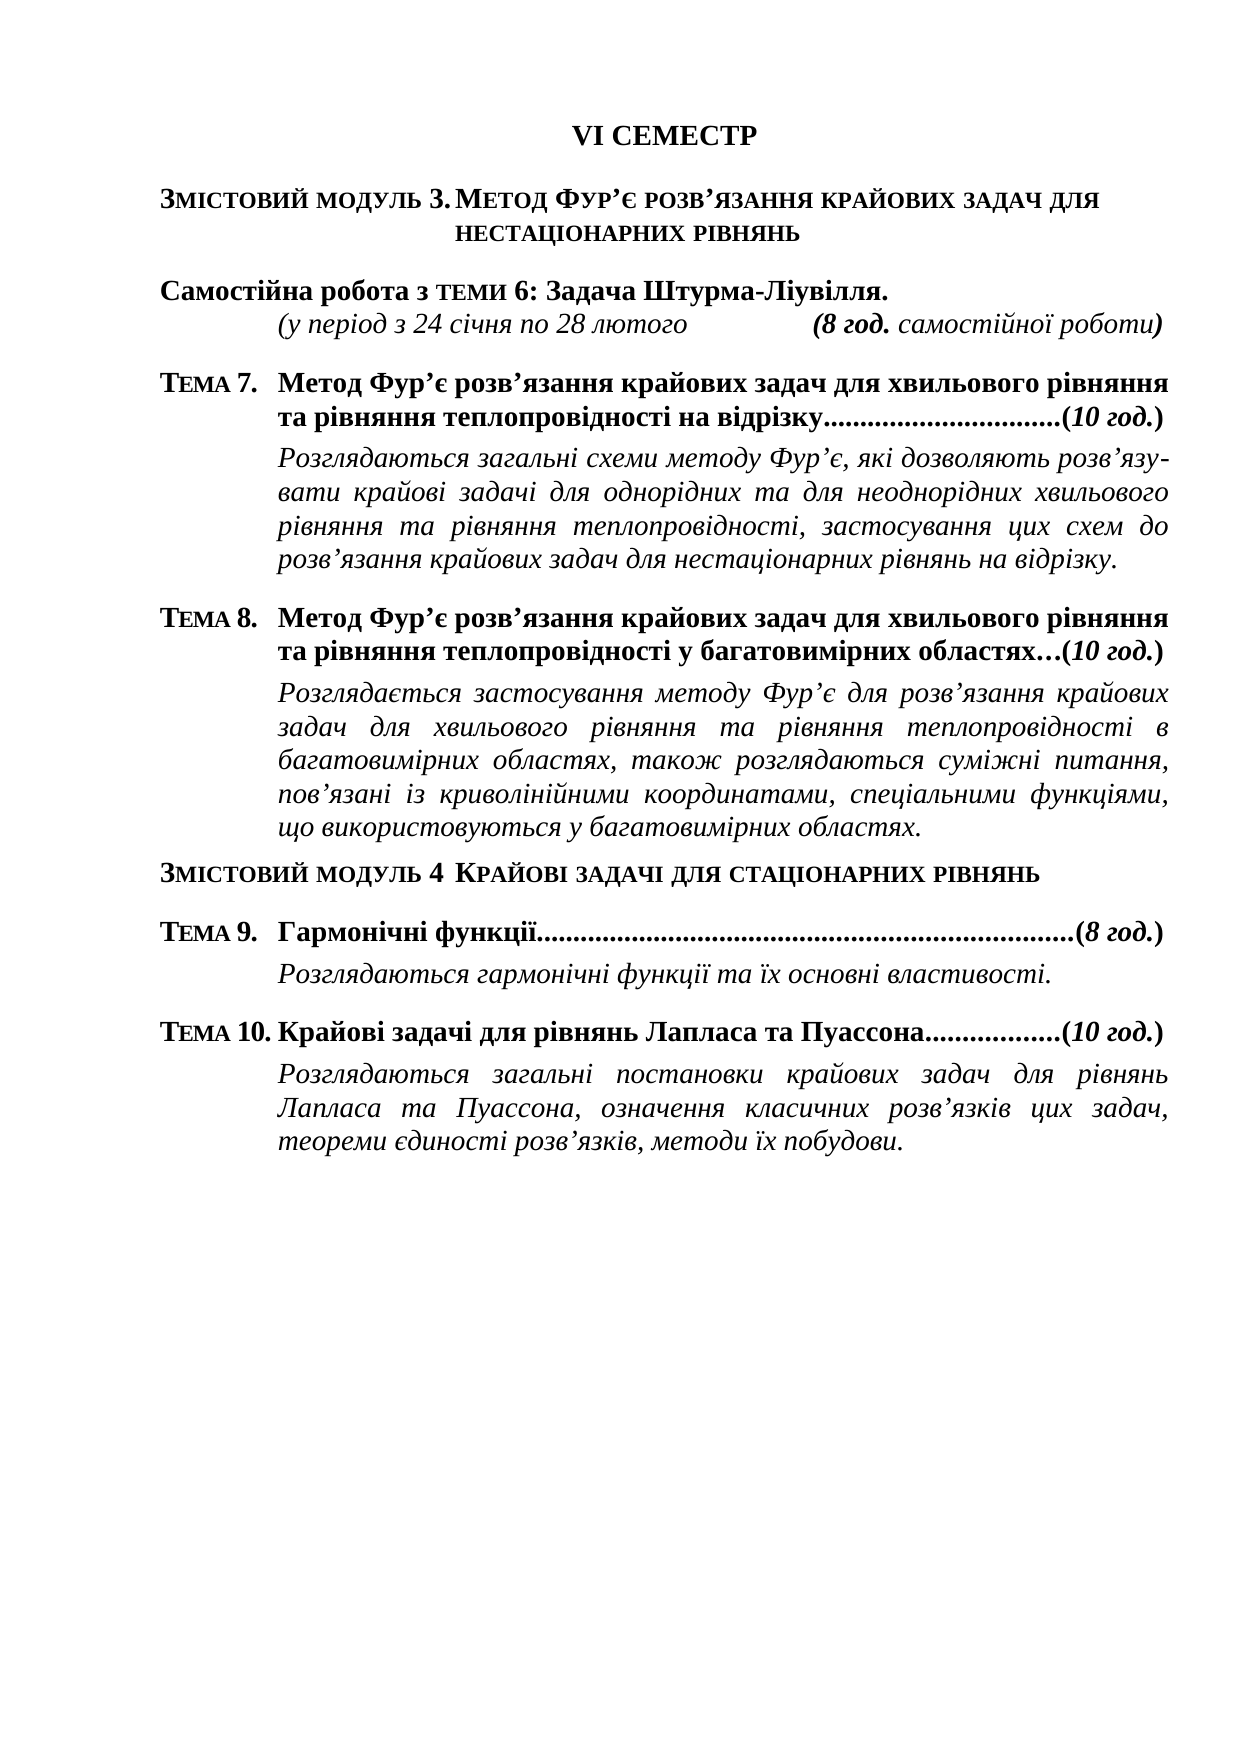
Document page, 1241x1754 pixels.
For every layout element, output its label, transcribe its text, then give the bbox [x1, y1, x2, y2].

text Змістовий модуль 4 Крайові задачі для стаціонарних рівнянь [159, 855, 1169, 889]
text Тема 8. Метод Фур’є розв’язання крайових задач для хвильового рівняння та рівняння теплопровідності у багатовимірних областях (10 год.) [159, 600, 1169, 667]
text Самостійна робота з теми 6: Задача Штурма-Ліувілля. [159, 273, 1169, 307]
text Тема 7. Метод Фур’є розв’язання крайових задач для хвильового рівняння та рівняння теплопровідності на відрізку (10 год.) [159, 365, 1169, 432]
text Тема 9. Гармонічні функції (8 год.) [159, 914, 1169, 947]
text Тема 10. Крайові задачі для рівнянь Лапласа та Пуассона (10 год.) [159, 1014, 1169, 1048]
text Розглядаються загальні постановки крайових задач для рівнянь Лапласа та Пуассона, означення класичних розв’язків цих задач, теореми єдиності розв’язків, методи їх побудови. [278, 1056, 1169, 1157]
text Розглядається застосування методу Фур’є для розв’язання крайових задач для хвильового рівняння та рівняння теплопровідності в багатовимірних областях, також розглядаються суміжні питання, пов’язані із криволінійними координатами, спеціальними функціями, що використовуються у багатовимірних областях. [278, 675, 1169, 843]
text VI СЕМЕСТР [159, 118, 1169, 152]
text (у період з 24 січня по 28 лютого (8 год. самостійної роботи) [204, 307, 1169, 340]
text Розглядаються загальні схеми методу Фур’є, які дозволяють розв’язувати крайові задачі для однорідних та для неоднорідних хвильового рівняння та рівняння теплопровідності, застосування цих схем до розв’язання крайових задач для нестаціонарних рівнянь на відрізку. [278, 441, 1169, 575]
text Розглядаються гармонічні функції та їх основні властивості. [278, 956, 1169, 989]
text Змістовий модуль 3. Метод Фур’є розв’язання крайових задач для нестаціонарних рівнянь [159, 181, 1169, 248]
